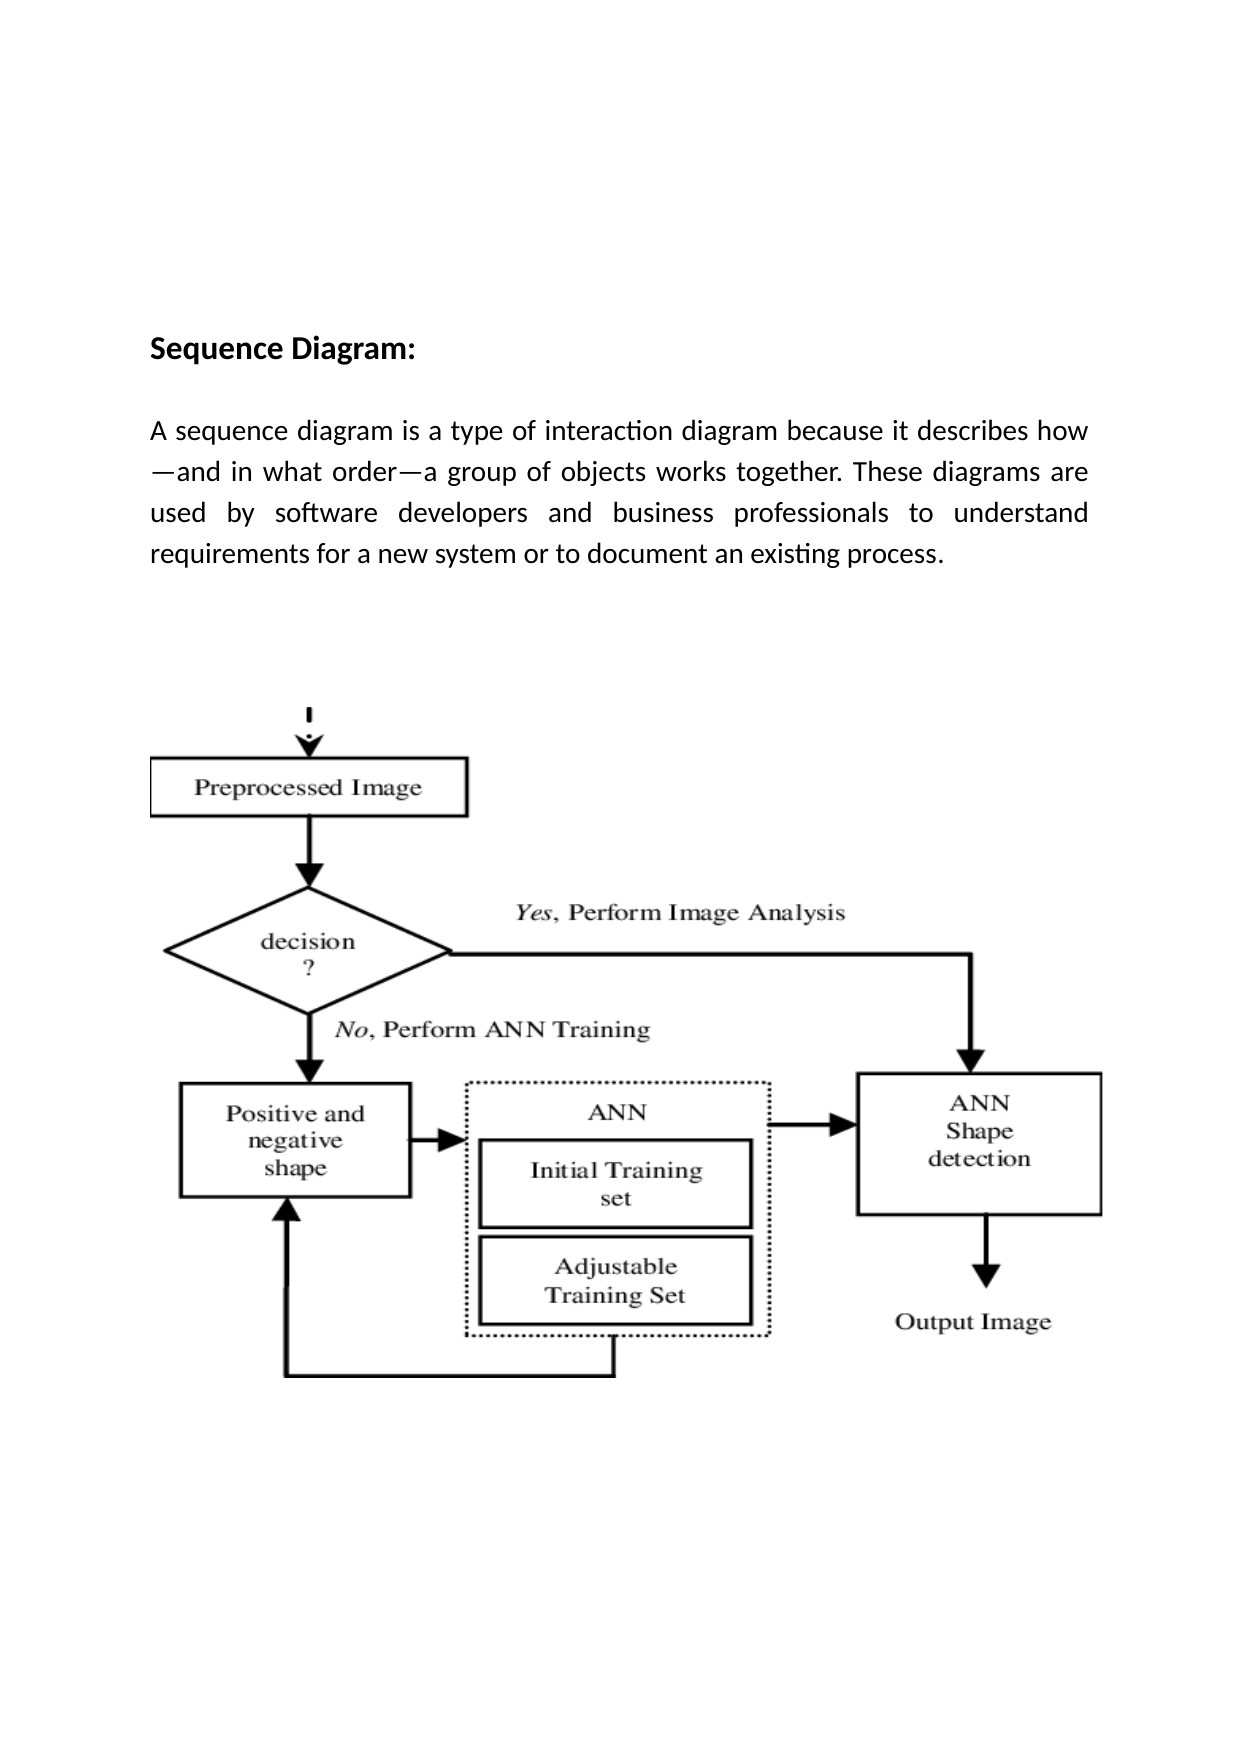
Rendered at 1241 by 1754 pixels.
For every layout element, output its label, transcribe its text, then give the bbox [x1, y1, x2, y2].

text Sequence Diagram: [150, 327, 1090, 367]
picture [150, 707, 1103, 1378]
text A sequence diagram is a type of interaction diagram because it describes how—and in what order—a group of objects works together. These diagrams are used by software developers and business professionals to understand requirements for a new system or to document an existing process. [150, 412, 1090, 570]
